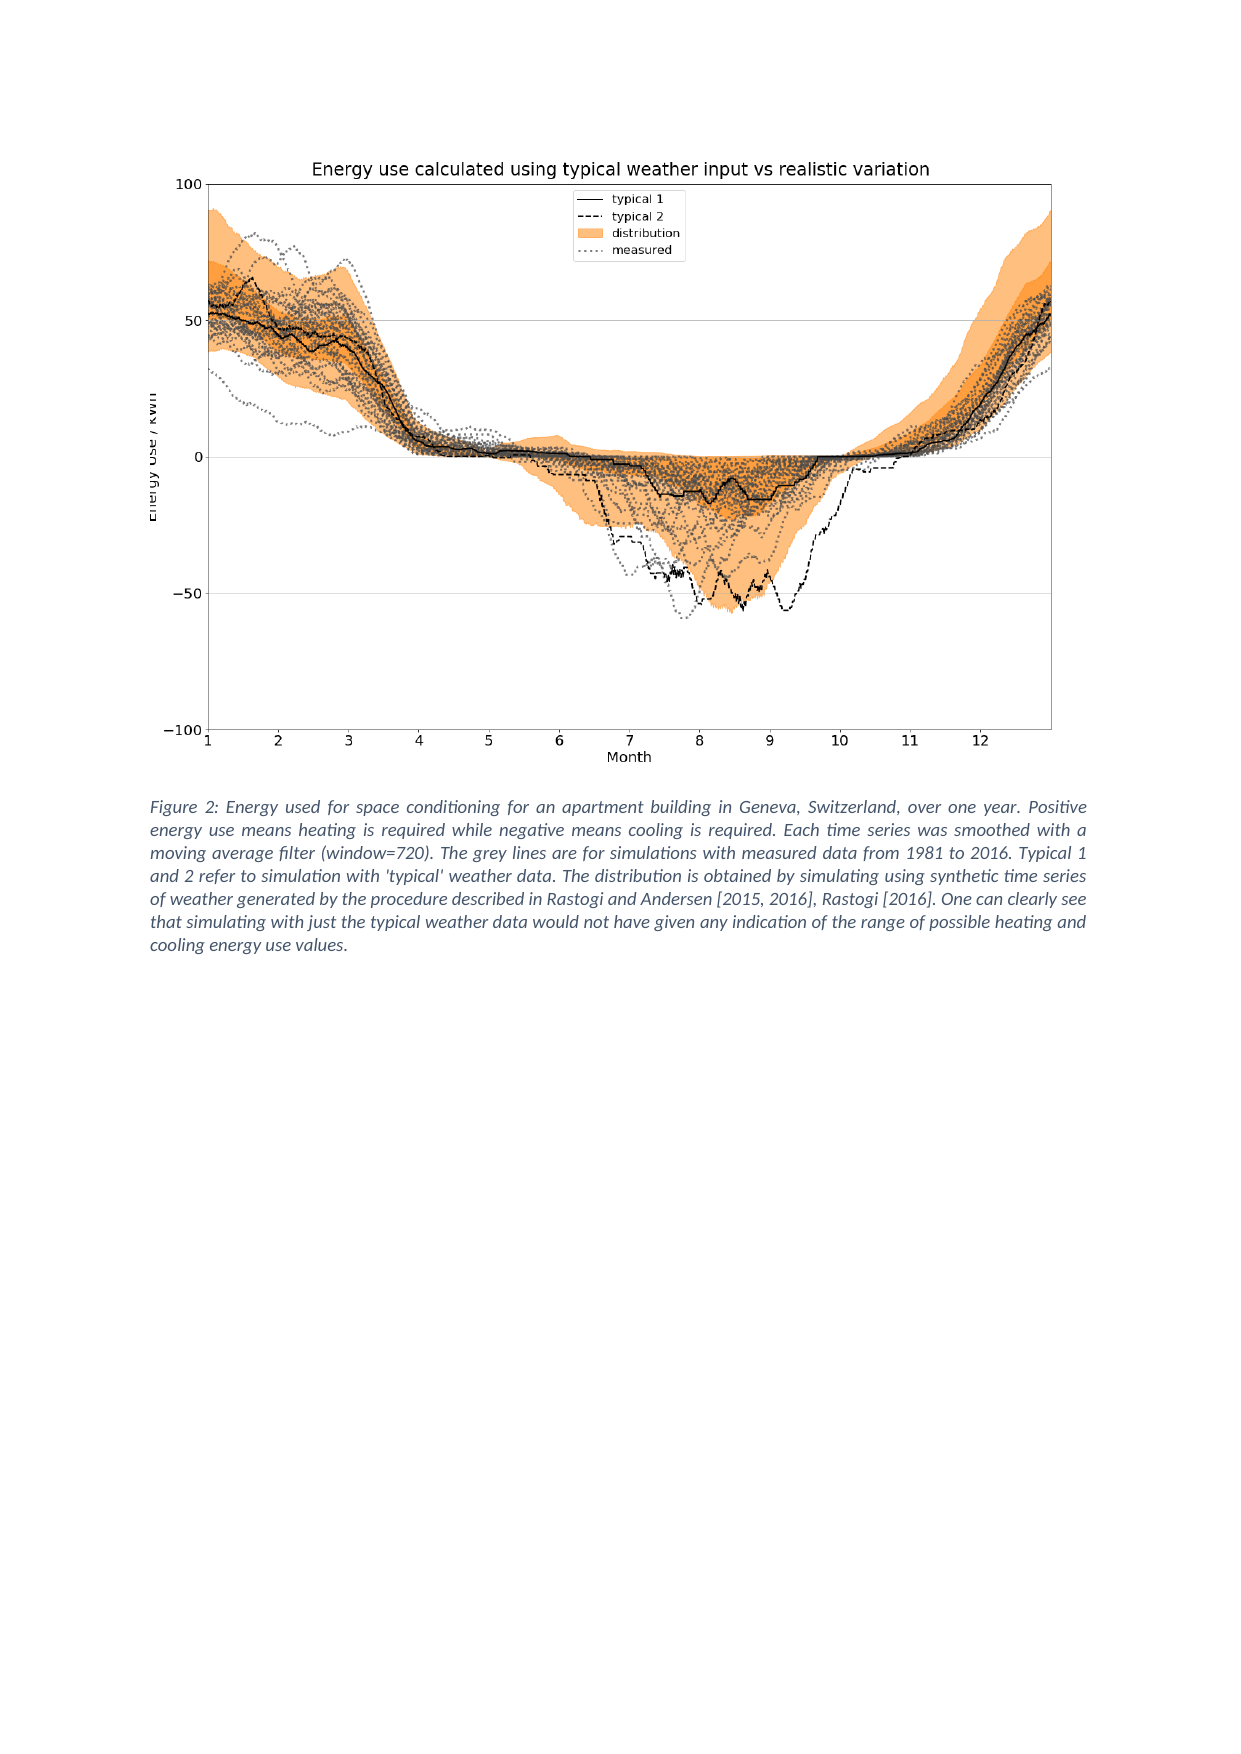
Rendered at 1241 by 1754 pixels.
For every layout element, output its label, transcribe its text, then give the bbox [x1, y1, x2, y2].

text Figure 2: Energy used for space conditioning for an apartment building in Geneva, Switzerland, over one year. Positive energy use means heating is required while negative means cooling is required. Each time series was smoothed with a moving average filter (window=720). The grey lines are for simulations with measured data from 1981 to 2016. Typical 1 and 2 refer to simulation with 'typical' weather data. The distribution is obtained by simulating using synthetic time series of weather generated by the procedure described in Rastogi and Andersen [2015, 2016], Rastogi [2016]. One can clearly see that simulating with just the typical weather data would not have given any indication of the range of possible heating and cooling energy use values. [150, 796, 1090, 956]
picture [150, 150, 1091, 777]
